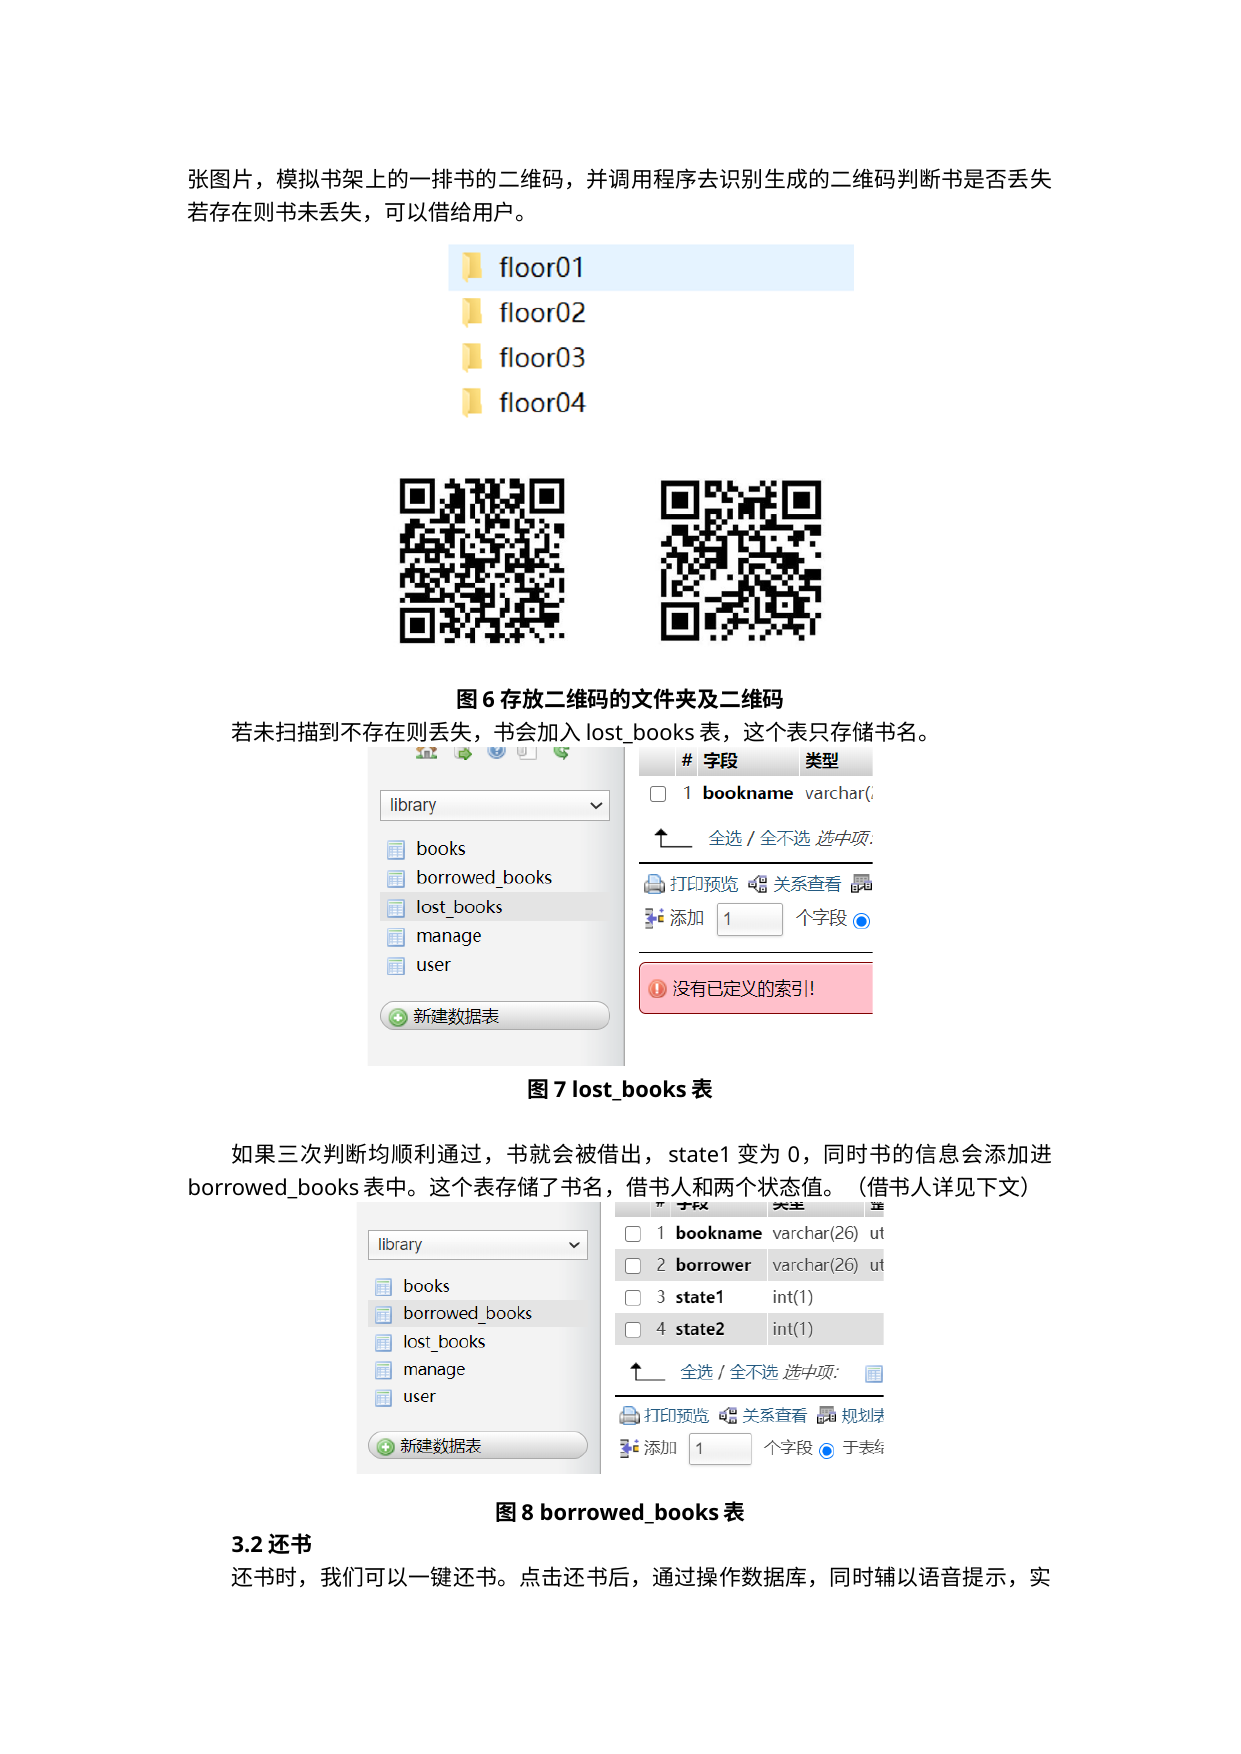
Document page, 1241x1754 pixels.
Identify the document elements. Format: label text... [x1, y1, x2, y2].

picture [356, 1202, 884, 1474]
picture [326, 227, 914, 664]
text 图7 lost_books表 [187, 1072, 1053, 1104]
picture [367, 747, 873, 1066]
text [187, 162, 1053, 227]
text 若未扫描到不存在则丢失，书会加入lost_books表，这个表只存储书名。 [187, 714, 1053, 747]
text 如果三次判断均顺利通过，书就会被借出，state1变为0，同时书的信息会添加进borrowed_books表中。这个表存储了书名，借书人和两个状态值。（借书人详见下文） [187, 1137, 1053, 1202]
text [187, 1559, 1053, 1592]
text 图8 borrowed_books表 [187, 1494, 1053, 1527]
text 3.2 还书 [187, 1527, 1053, 1559]
text 图6 存放二维码的文件夹及二维码 [187, 682, 1053, 714]
